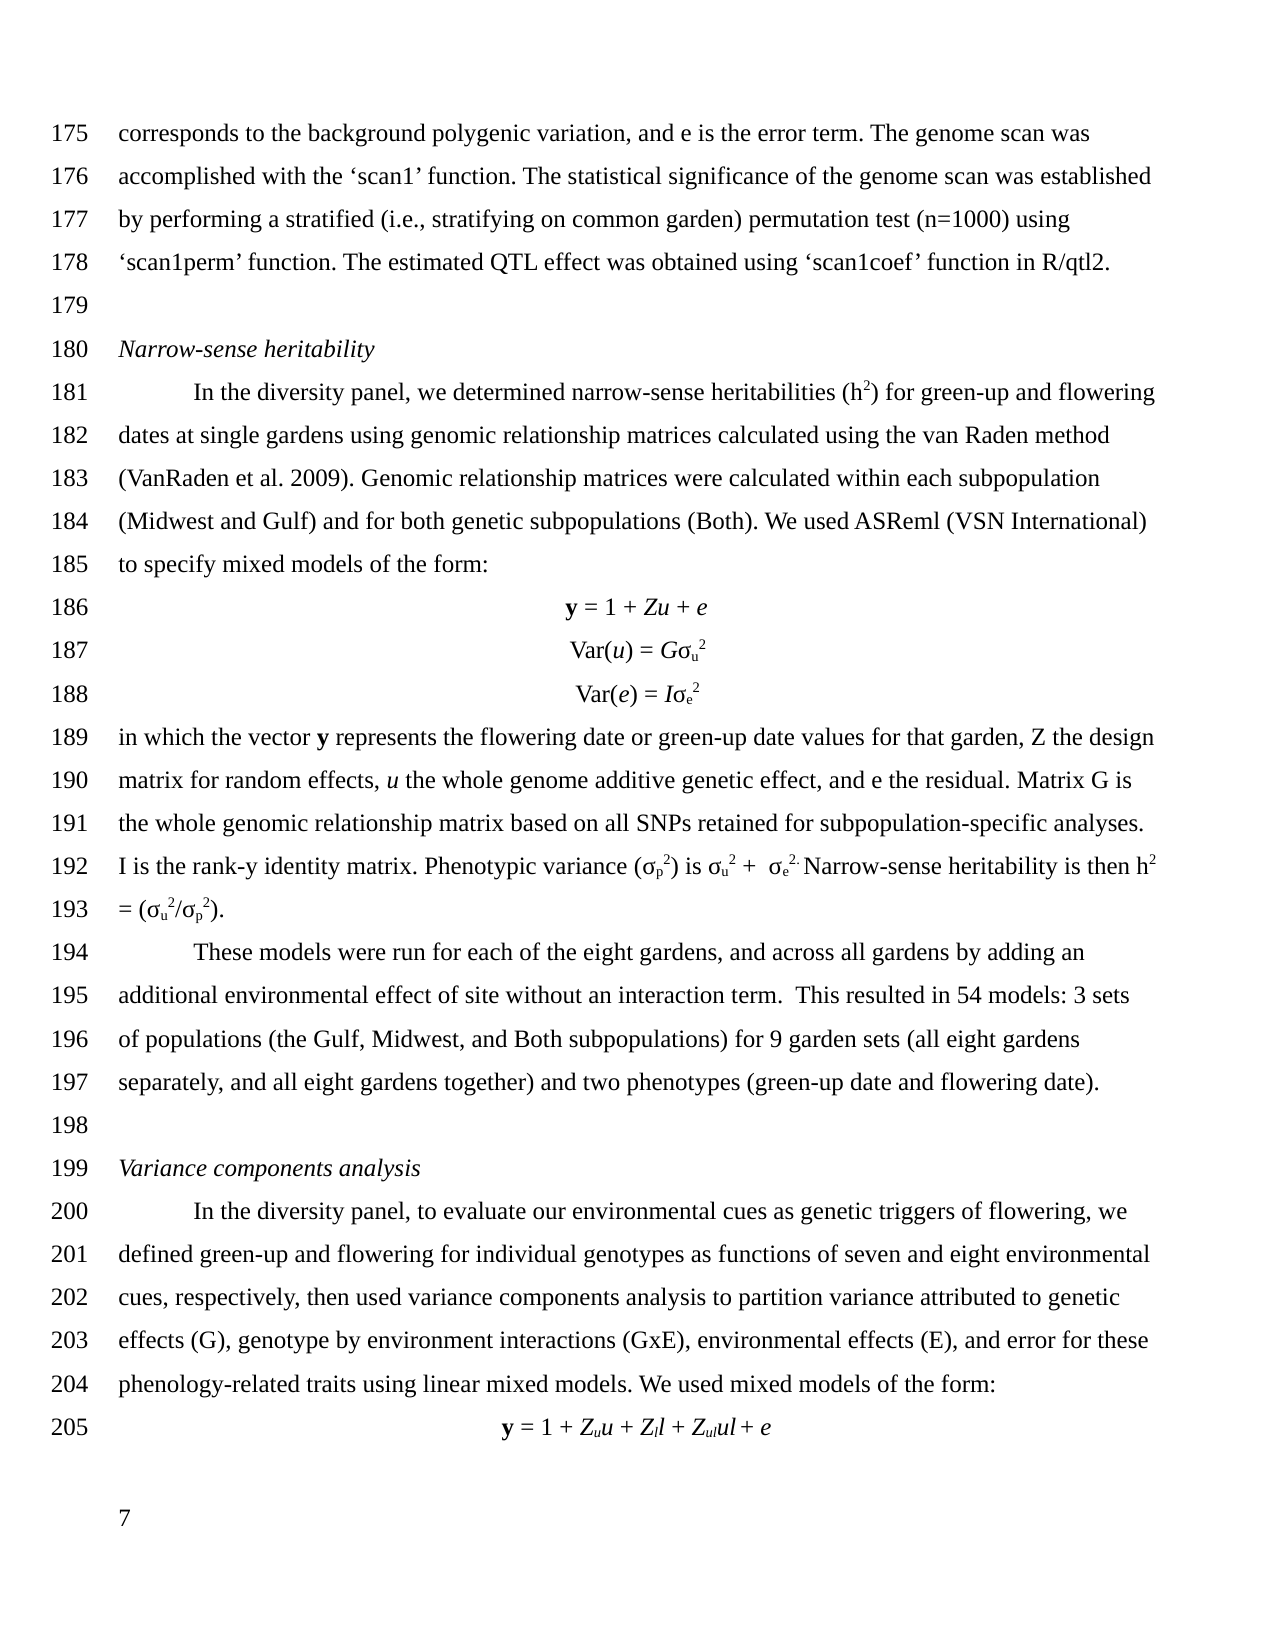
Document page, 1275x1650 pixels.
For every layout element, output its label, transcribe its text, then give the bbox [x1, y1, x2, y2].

text Variance components analysis [118, 1153, 1157, 1182]
text Var(u) = Gσu2 [118, 636, 1157, 664]
text y = 1 + Zuu + Zll + Zulul + e [118, 1412, 1157, 1441]
text y = 1 + Zu + e [118, 592, 1157, 621]
text Var(e) = Iσe2 [118, 679, 1157, 707]
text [118, 118, 1157, 276]
text in which the vector y represents the flowering date or green-up date values for that garden, Z the design matrix for random effects, u the whole genome additive genetic effect, and e the residual. Matrix G is the whole genomic relationship matrix based on all SNPs retained for subpopulation-specific analyses. I is the rank-y identity matrix. Phenotypic variance (σp2) is σu2 + σe2. Narrow-sense heritability is then h2 = (σu2/σp2). [118, 722, 1157, 923]
text These models were run for each of the eight gardens, and across all gardens by adding an additional environmental effect of site without an interaction term. This resulted in 54 models: 3 sets of populations (the Gulf, Midwest, and Both subpopulations) for 9 garden sets (all eight gardens separately, and all eight gardens together) and two phenotypes (green-up date and flowering date). [118, 937, 1157, 1096]
text In the diversity panel, we determined narrow-sense heritabilities (h2) for green-up and flowering dates at single gardens using genomic relationship matrices calculated using the van Raden method (VanRaden et al. 2009). Genomic relationship matrices were calculated within each subpopulation (Midwest and Gulf) and for both genetic subpopulations (Both). We used ASReml (VSN International) to specify mixed models of the form: [118, 377, 1157, 578]
text Narrow-sense heritability [118, 334, 1157, 362]
text In the diversity panel, to evaluate our environmental cues as genetic triggers of flowering, we defined green-up and flowering for individual genotypes as functions of seven and eight environmental cues, respectively, then used variance components analysis to partition variance attributed to genetic effects (G), genotype by environment interactions (GxE), environmental effects (E), and error for these phenology-related traits using linear mixed models. We used mixed models of the form: [118, 1196, 1157, 1397]
